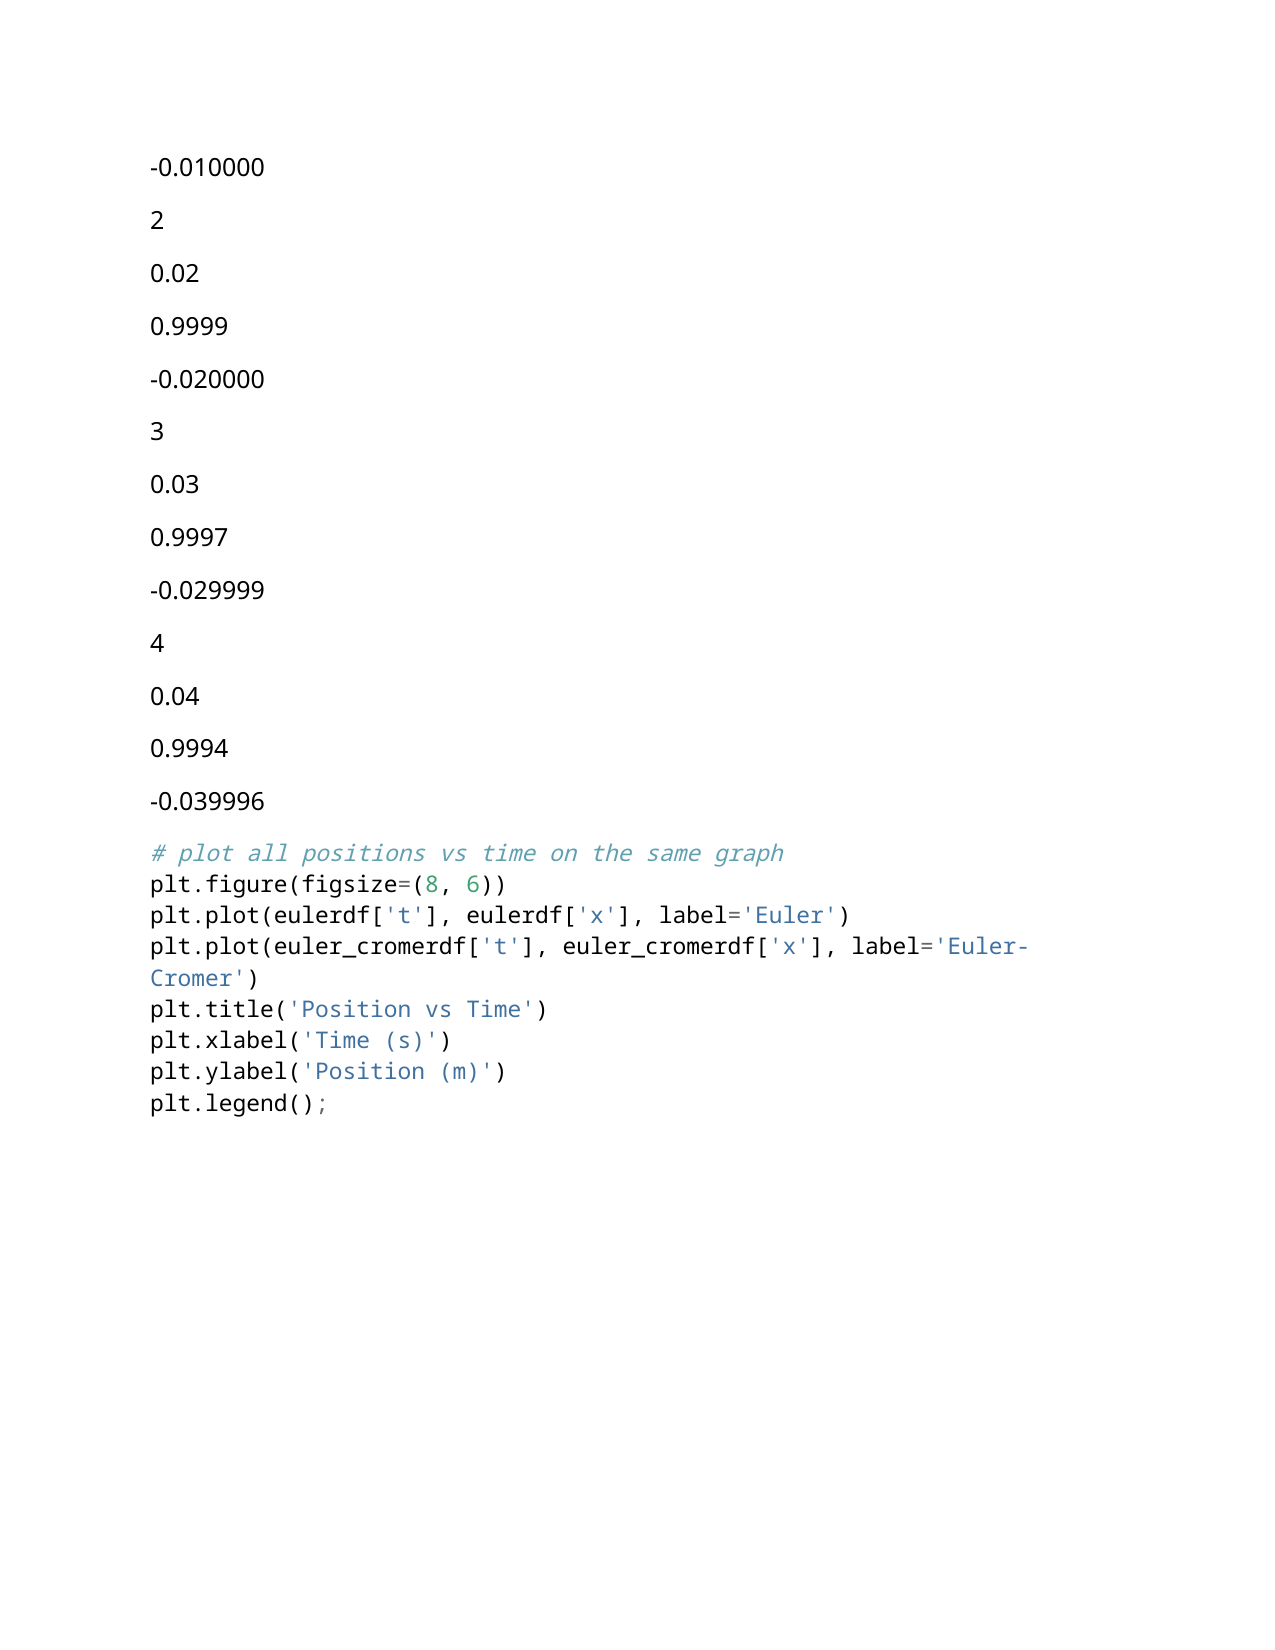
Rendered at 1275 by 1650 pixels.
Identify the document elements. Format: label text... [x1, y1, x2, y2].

text 0.03 [150, 467, 1125, 501]
text 0.9997 [150, 520, 1125, 554]
text 0.02 [150, 256, 1125, 290]
text 0.9999 [150, 308, 1125, 342]
text -0.039996 [150, 784, 1125, 818]
text 0.9994 [150, 731, 1125, 765]
text -0.029999 [150, 572, 1125, 607]
text -0.020000 [150, 361, 1125, 395]
text -0.010000 [150, 150, 1125, 184]
text # plot all positions vs time on the same graph plt.figure(figsize=(8, 6)) plt.plot(eulerdf['t'], eulerdf['x'], label='Euler') plt.plot(euler_cromerdf['t'], euler_cromerdf['x'], label='Euler-Cromer') plt.title('Position vs Time') plt.xlabel('Time (s)') plt.ylabel('Position (m)') plt.legend(); [150, 837, 1125, 1118]
text 0.04 [150, 678, 1125, 712]
text 2 [150, 203, 1125, 237]
text 4 [150, 625, 1125, 659]
text 3 [150, 414, 1125, 448]
